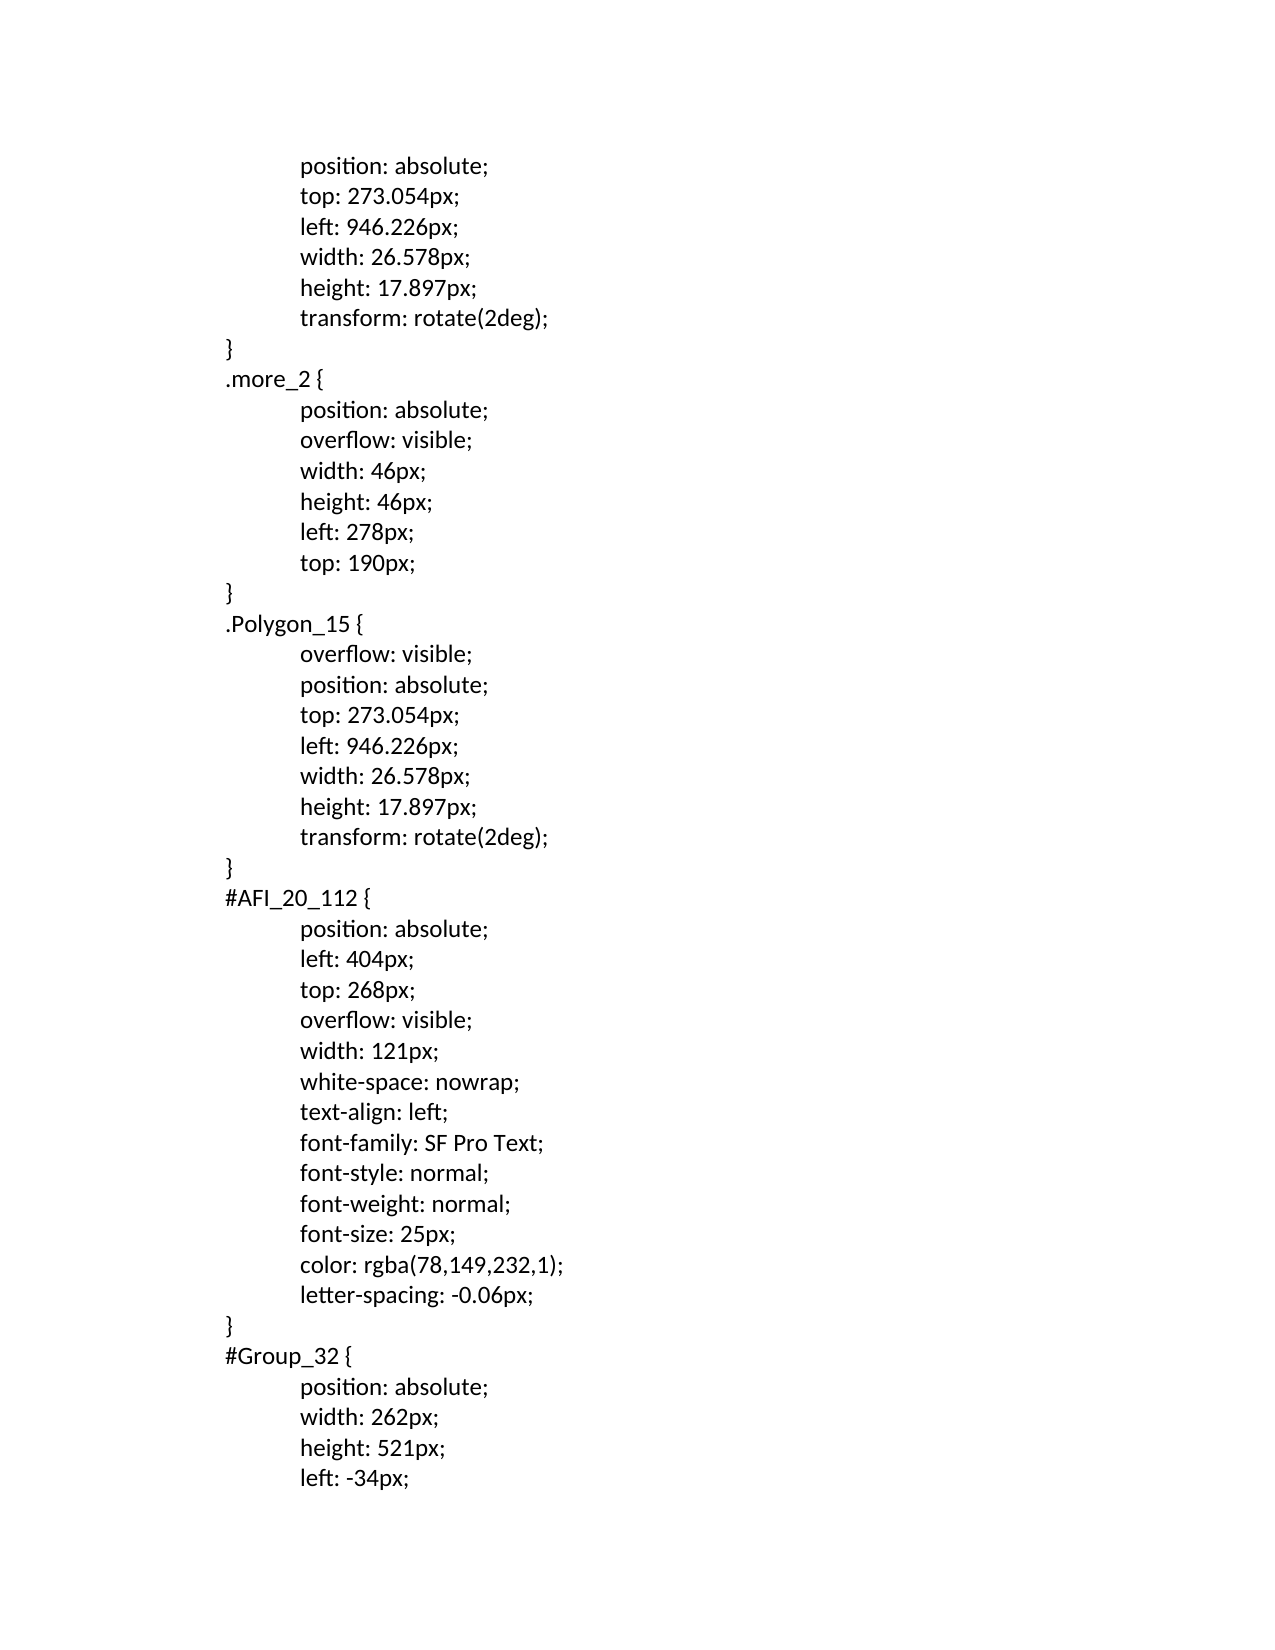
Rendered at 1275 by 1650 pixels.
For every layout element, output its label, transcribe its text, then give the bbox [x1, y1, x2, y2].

text height: 46px; [150, 486, 1125, 516]
text width: 26.578px; [150, 242, 1125, 272]
text position: absolute; [150, 150, 1125, 181]
text text-align: left; [150, 1096, 1125, 1127]
text width: 262px; [150, 1401, 1125, 1432]
text color: rgba(78,149,232,1); [150, 1249, 1125, 1279]
text top: 268px; [150, 974, 1125, 1004]
text } [150, 1310, 1125, 1340]
text #AFI_20_112 { [150, 882, 1125, 913]
text left: -34px; [150, 1462, 1125, 1493]
text top: 190px; [150, 547, 1125, 577]
text position: absolute; [150, 669, 1125, 699]
text overflow: visible; [150, 1004, 1125, 1035]
text top: 273.054px; [150, 699, 1125, 730]
text position: absolute; [150, 1371, 1125, 1401]
text left: 946.226px; [150, 211, 1125, 242]
text width: 46px; [150, 455, 1125, 486]
text transform: rotate(2deg); [150, 303, 1125, 333]
text font-size: 25px; [150, 1218, 1125, 1249]
text left: 946.226px; [150, 730, 1125, 760]
text font-weight: normal; [150, 1188, 1125, 1218]
text position: absolute; [150, 913, 1125, 943]
text top: 273.054px; [150, 181, 1125, 211]
text left: 404px; [150, 943, 1125, 974]
text height: 521px; [150, 1432, 1125, 1462]
text white-space: nowrap; [150, 1066, 1125, 1096]
text height: 17.897px; [150, 791, 1125, 821]
text font-style: normal; [150, 1157, 1125, 1188]
text letter-spacing: -0.06px; [150, 1279, 1125, 1310]
text transform: rotate(2deg); [150, 821, 1125, 852]
text font-family: SF Pro Text; [150, 1127, 1125, 1157]
text .more_2 { [150, 364, 1125, 394]
text overflow: visible; [150, 638, 1125, 669]
text width: 121px; [150, 1035, 1125, 1066]
text left: 278px; [150, 516, 1125, 547]
text overflow: visible; [150, 425, 1125, 455]
text width: 26.578px; [150, 760, 1125, 791]
text } [150, 852, 1125, 882]
text .Polygon_15 { [150, 608, 1125, 638]
text } [150, 577, 1125, 608]
text height: 17.897px; [150, 272, 1125, 303]
text } [150, 333, 1125, 364]
text position: absolute; [150, 394, 1125, 425]
text #Group_32 { [150, 1340, 1125, 1371]
